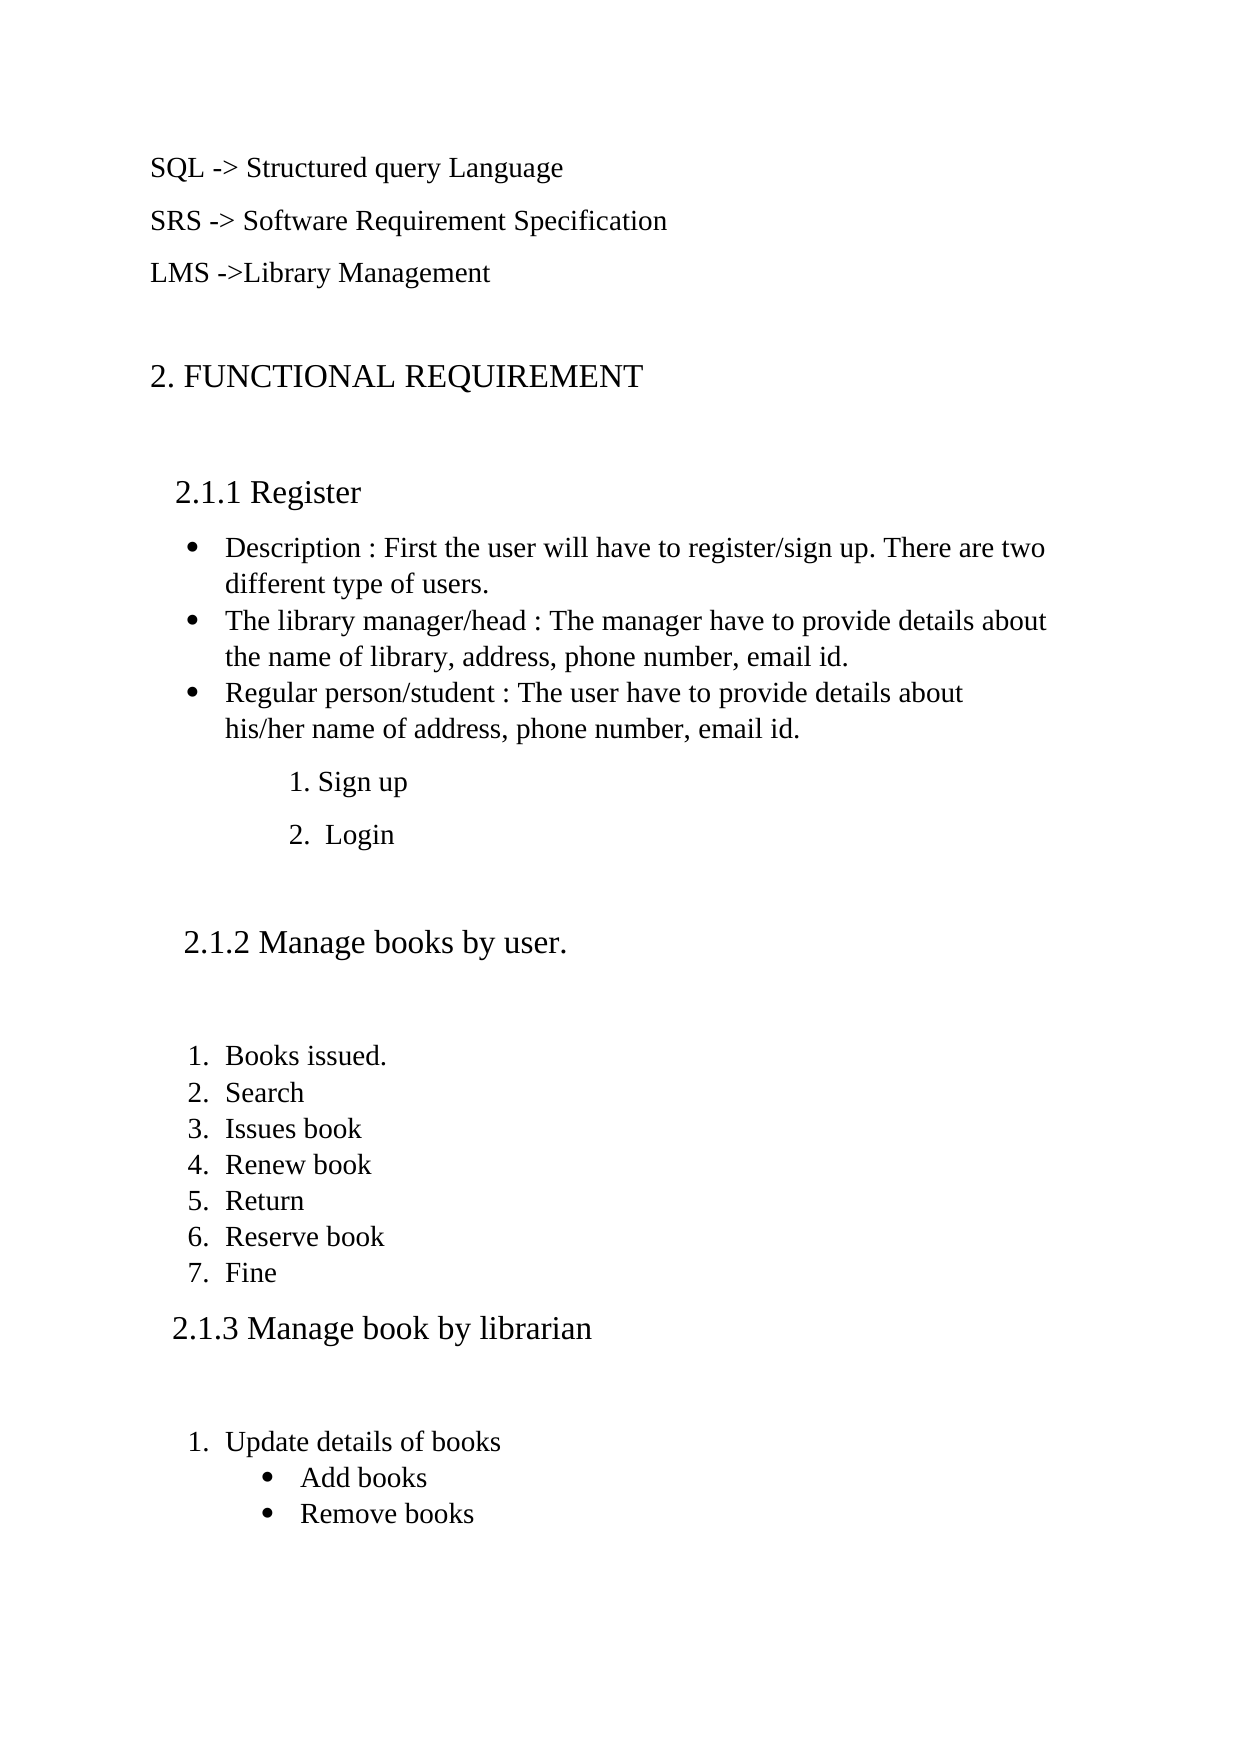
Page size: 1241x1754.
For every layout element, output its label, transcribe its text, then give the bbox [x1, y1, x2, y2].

list Renew book [187, 1147, 1090, 1181]
list Regular person/student : The user have to provide details about his/her name of address, phone number, email id. [187, 675, 1090, 745]
text 2.1.1 Register [150, 472, 1090, 511]
list Return [187, 1183, 1090, 1217]
list Issues book [187, 1111, 1090, 1144]
text SQL -> Structured query Language [150, 150, 1090, 183]
text LMS ->Library Management [150, 256, 1090, 289]
list Books issued. [187, 1038, 1090, 1072]
list The library manager/head : The manager have to provide details about the name of library, address, phone number, email id. [187, 603, 1090, 672]
list Search [187, 1075, 1090, 1108]
text 2. FUNCTIONAL REQUIREMENT [150, 356, 1090, 394]
text 2.1.3 Manage book by librarian [150, 1308, 1090, 1347]
list Reserve book [187, 1219, 1090, 1253]
list Fine [187, 1255, 1090, 1289]
text 2. Login [150, 817, 1090, 850]
list Description : First the user will have to register/sign up. There are two different type of users. [187, 530, 1090, 600]
list Remove books [262, 1497, 1090, 1530]
text 1. Sign up [150, 764, 1090, 798]
list Add books [262, 1460, 1090, 1494]
list Update details of books [187, 1424, 1090, 1458]
text 2.1.2 Manage books by user. [150, 922, 1090, 961]
text SRS -> Software Requirement Specification [150, 203, 1090, 236]
